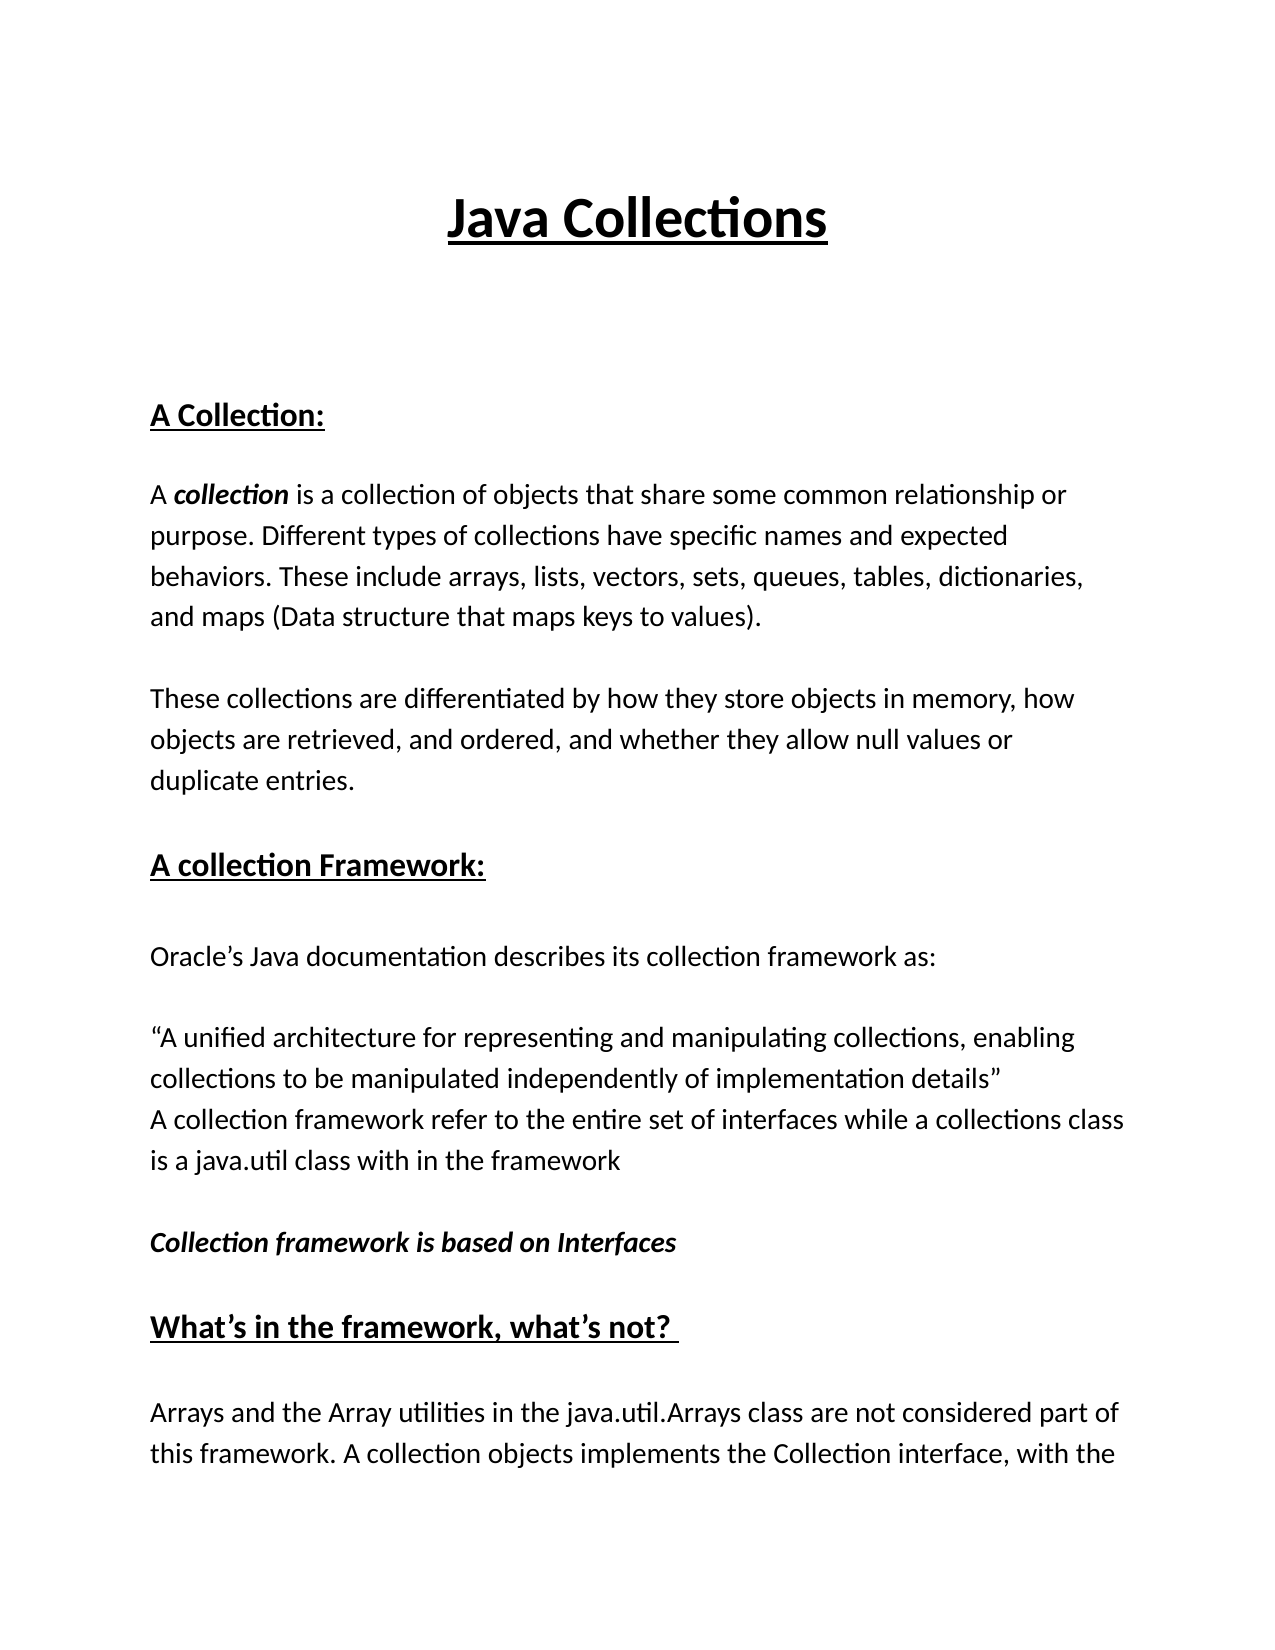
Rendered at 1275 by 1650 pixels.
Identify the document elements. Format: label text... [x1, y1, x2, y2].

text Java Collections [150, 181, 1125, 252]
text Oracle’s Java documentation describes its collection framework as: [150, 938, 1125, 973]
text A collection Framework: [150, 844, 1125, 885]
text These collections are differentiated by how they store objects in memory, how objects are retrieved, and ordered, and whether they allow null values or duplicate entries. [150, 680, 1125, 798]
text Collection framework is based on Interfaces [150, 1224, 1125, 1260]
text A Collection: [150, 394, 1125, 435]
text “A unified architecture for representing and manipulating collections, enabling collections to be manipulated independently of implementation details” [150, 1019, 1125, 1096]
text A collection is a collection of objects that share some common relationship or purpose. Different types of collections have specific names and expected behaviors. These include arrays, lists, vectors, sets, queues, tables, dictionaries, and maps (Data structure that maps keys to values). [150, 476, 1125, 634]
text What’s in the framework, what’s not? [150, 1306, 1125, 1347]
text A collection framework refer to the entire set of interfaces while a collections class is a java.util class with in the framework [150, 1101, 1125, 1178]
